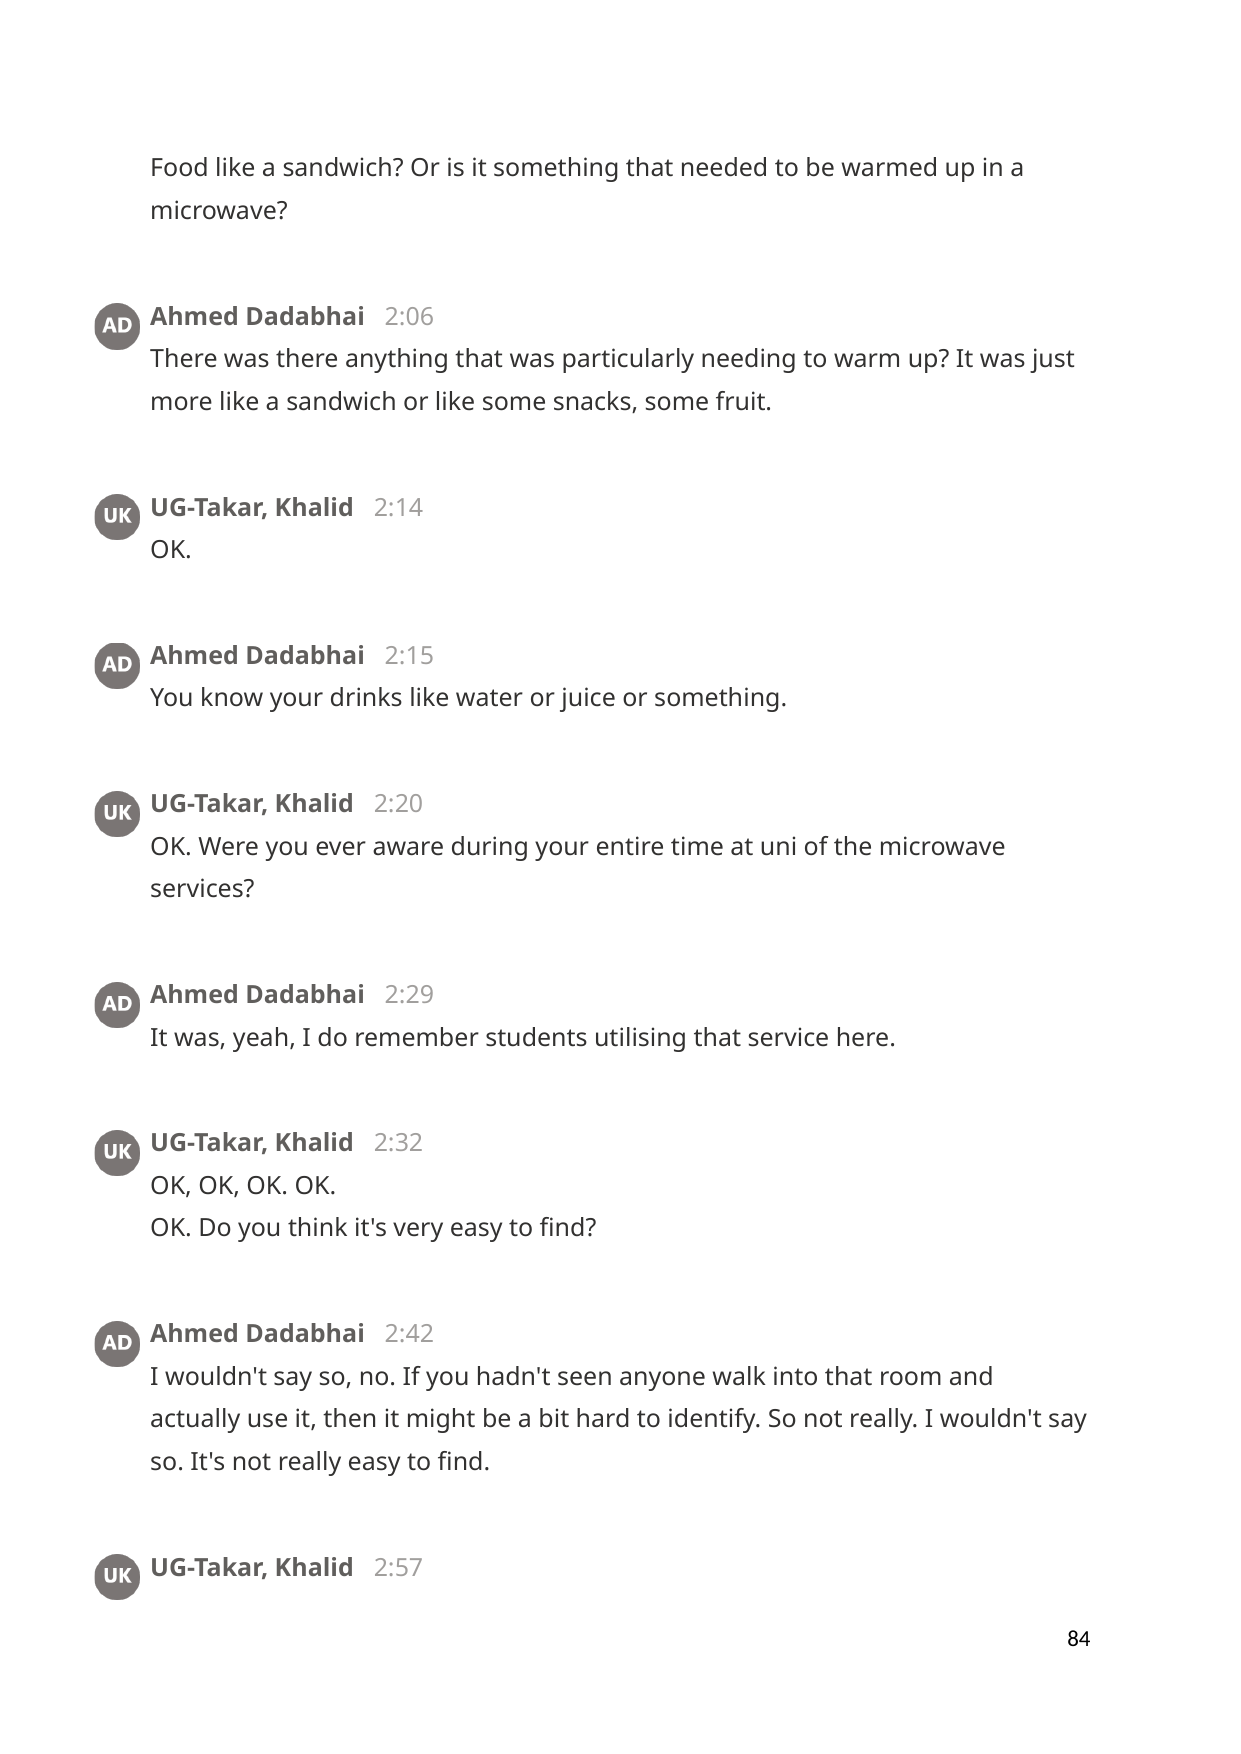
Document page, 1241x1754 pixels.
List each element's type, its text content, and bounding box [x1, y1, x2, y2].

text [150, 150, 1090, 227]
picture [94, 1321, 140, 1367]
text UG-Takar, Khalid 2:20 OK. Were you ever aware during your entire time at uni of the microwave services? [150, 743, 1090, 905]
picture [94, 1554, 140, 1600]
text UG-Takar, Khalid 2:14 OK. [150, 447, 1090, 566]
picture [94, 643, 140, 689]
text Ahmed Dadabhai 2:15 You know your drinks like water or juice or something. [150, 595, 1090, 714]
picture [94, 982, 140, 1028]
text UG-Takar, Khalid 2:32 OK, OK, OK. OK. OK. Do you think it's very easy to find? [150, 1082, 1090, 1244]
text Ahmed Dadabhai 2:29 It was, yeah, I do remember students utilising that service here. [150, 934, 1090, 1053]
picture [94, 303, 140, 350]
picture [94, 494, 140, 540]
text Ahmed Dadabhai 2:42 I wouldn't say so, no. If you hadn't seen anyone walk into that room and actually use it, then it might be a bit hard to identify. So not really. I wouldn't say so. It's not really easy to find. [150, 1273, 1090, 1477]
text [150, 1507, 1090, 1583]
picture [94, 791, 140, 837]
picture [94, 1130, 140, 1176]
text Ahmed Dadabhai 2:06 There was there anything that was particularly needing to warm up? It was just more like a sandwich or like some snacks, some fruit. [150, 256, 1090, 417]
